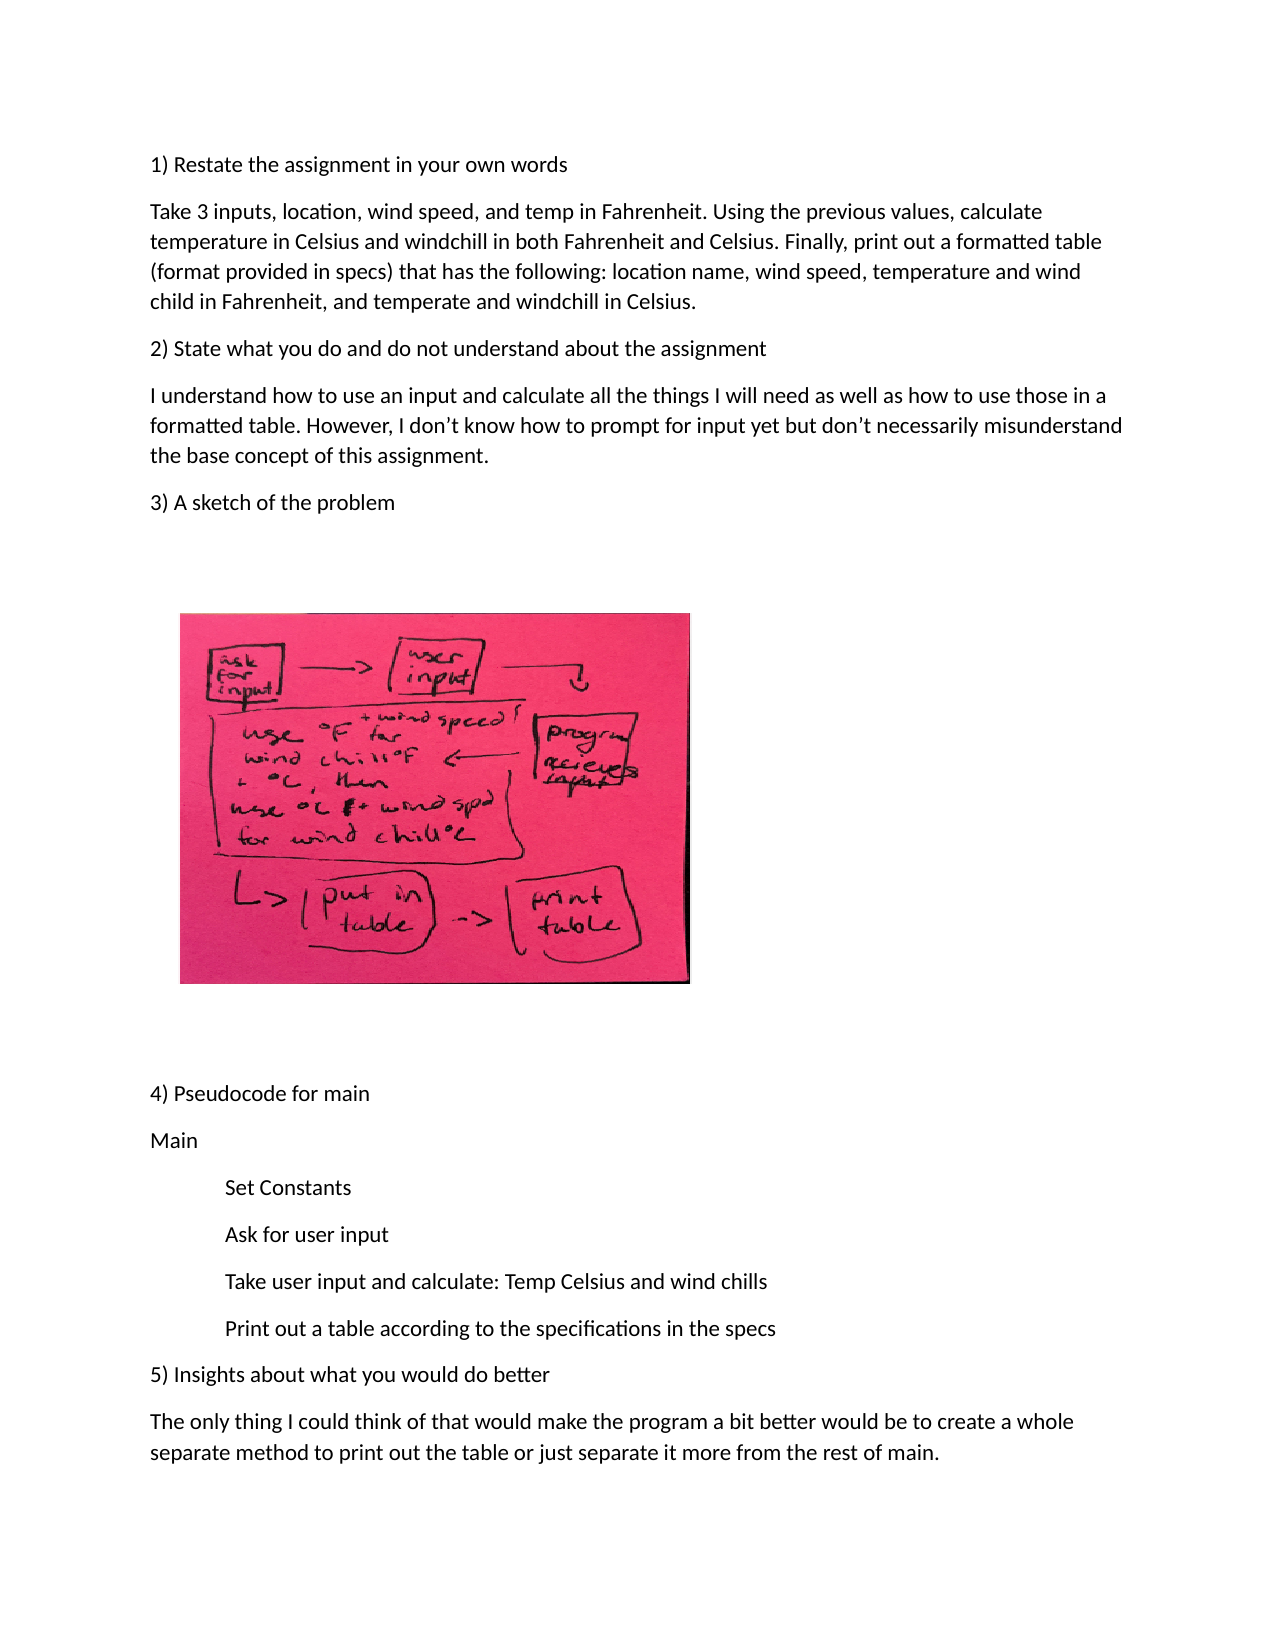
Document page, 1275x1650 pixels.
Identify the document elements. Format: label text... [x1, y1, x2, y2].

text Take 3 inputs, location, wind speed, and temp in Fahrenheit. Using the previous values, calculate temperature in Celsius and windchill in both Fahrenheit and Celsius. Finally, print out a formatted table (format provided in specs) that has the following: location name, wind speed, temperature and wind child in Fahrenheit, and temperate and windchill in Celsius. [150, 197, 1125, 316]
text Main [150, 1126, 1125, 1154]
text 3) A sketch of the problem [150, 488, 1125, 517]
text 4) Pseudocode for main [150, 1079, 1125, 1107]
text Set Constants [150, 1173, 1125, 1201]
text 2) State what you do and do not understand about the assignment [150, 334, 1125, 362]
text Print out a table according to the specifications in the specs [150, 1314, 1125, 1342]
text I understand how to use an input and calculate all the things I will need as well as how to use those in a formatted table. However, I don’t know how to prompt for input yet but don’t necessarily misunderstand the base concept of this assignment. [150, 381, 1125, 470]
text 1) Restate the assignment in your own words [150, 150, 1125, 178]
text Ask for user input [150, 1220, 1125, 1248]
text Take user input and calculate: Temp Celsius and wind chills [150, 1267, 1125, 1295]
text The only thing I could think of that would make the program a bit better would be to create a whole separate method to print out the table or just separate it more from the rest of main. [150, 1407, 1125, 1466]
text 5) Insights about what you would do better [150, 1361, 1125, 1388]
